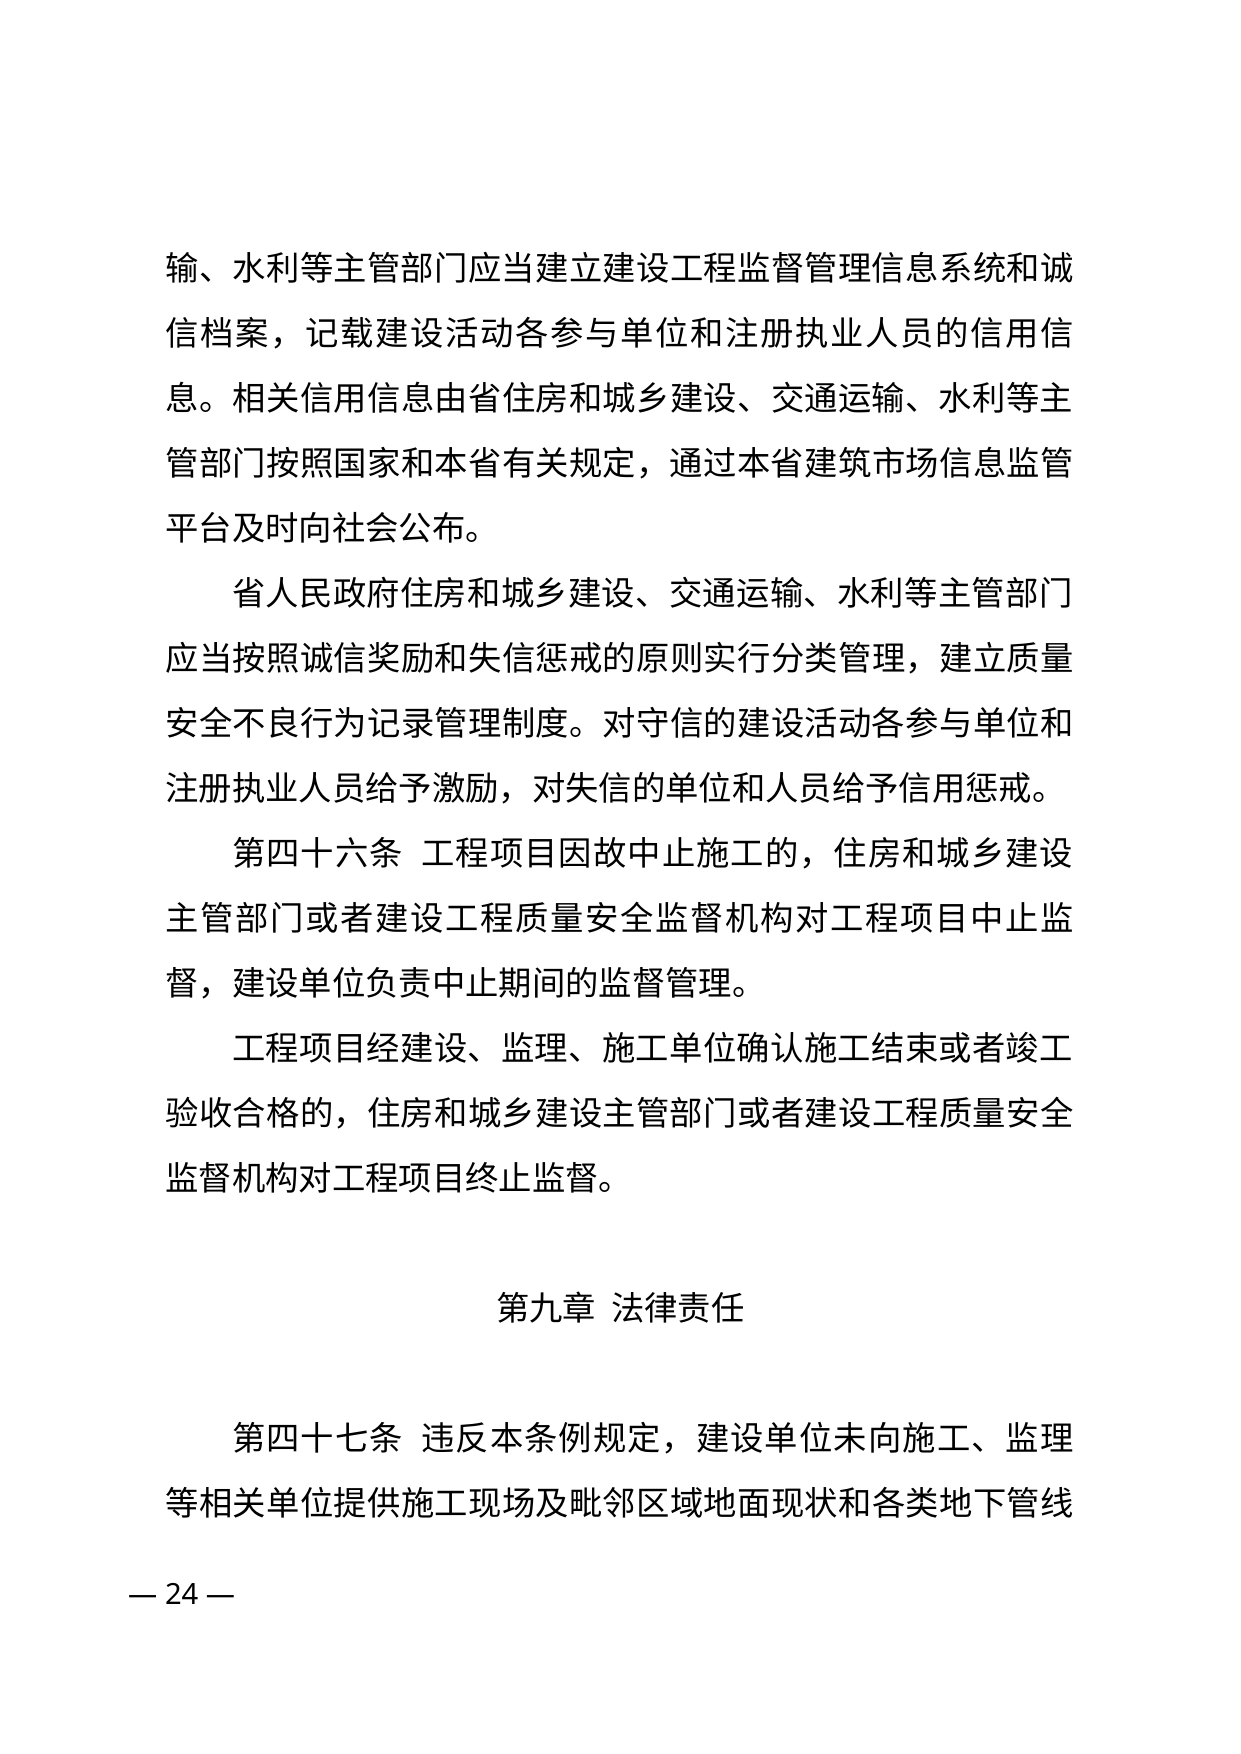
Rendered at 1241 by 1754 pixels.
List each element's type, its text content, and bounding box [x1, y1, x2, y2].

text 省人民政府住房和城乡建设、交通运输、水利等主管部门应当按照诚信奖励和失信惩戒的原则实行分类管理，建立质量安全不良行为记录管理制度。对守信的建设活动各参与单位和注册执业人员给予激励，对失信的单位和人员给予信用惩戒。 [165, 558, 1075, 818]
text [165, 1403, 1075, 1533]
text 第九章 法律责任 [165, 1273, 1075, 1338]
text 第四十六条 工程项目因故中止施工的，住房和城乡建设主管部门或者建设工程质量安全监督机构对工程项目中止监督，建设单位负责中止期间的监督管理。 [165, 818, 1075, 1013]
text 工程项目经建设、监理、施工单位确认施工结束或者竣工验收合格的，住房和城乡建设主管部门或者建设工程质量安全监督机构对工程项目终止监督。 [165, 1013, 1075, 1208]
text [165, 233, 1075, 558]
